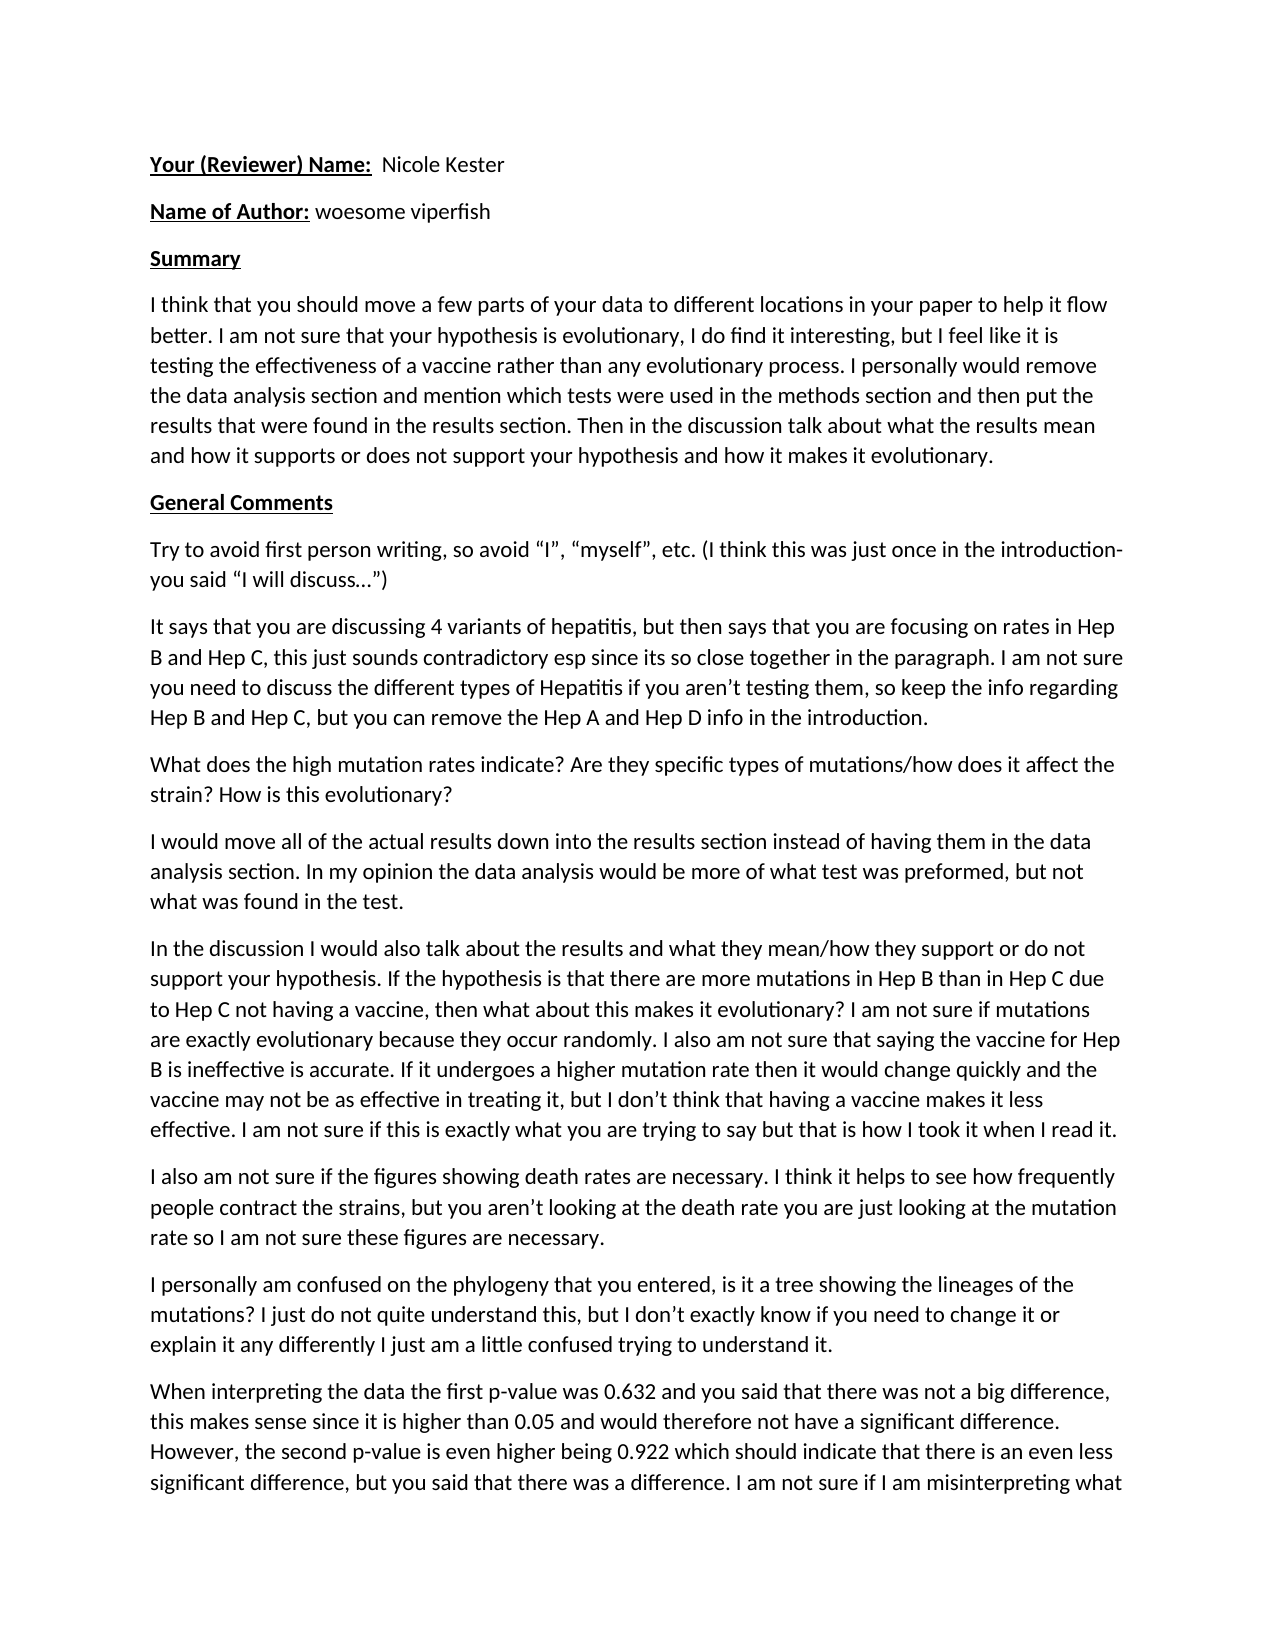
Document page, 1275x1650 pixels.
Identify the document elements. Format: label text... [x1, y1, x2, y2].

text What does the high mutation rates indicate? Are they specific types of mutations/how does it affect the strain? How is this evolutionary? [150, 750, 1125, 808]
text I personally am confused on the phylogeny that you entered, is it a tree showing the lineages of the mutations? I just do not quite understand this, but I don’t exactly know if you need to change it or explain it any differently I just am a little confused trying to understand it. [150, 1270, 1125, 1358]
text It says that you are discussing 4 variants of hepatitis, but then says that you are focusing on rates in Hep B and Hep C, this just sounds contradictory esp since its so close together in the paragraph. I am not sure you need to discuss the different types of Hepatitis if you aren’t testing them, so keep the info regarding Hep B and Hep C, but you can remove the Hep A and Hep D info in the introduction. [150, 612, 1125, 731]
text Try to avoid first person writing, so avoid “I”, “myself”, etc. (I think this was just once in the introduction- you said “I will discuss…”) [150, 535, 1125, 594]
text In the discussion I would also talk about the results and what they mean/how they support or do not support your hypothesis. If the hypothesis is that there are more mutations in Hep B than in Hep C due to Hep C not having a vaccine, then what about this makes it evolutionary? I am not sure if mutations are exactly evolutionary because they occur randomly. I also am not sure that saying the vaccine for Hep B is ineffective is accurate. If it undergoes a higher mutation rate then it would change quickly and the vaccine may not be as effective in treating it, but I don’t think that having a vaccine makes it less effective. I am not sure if this is exactly what you are trying to say but that is how I took it when I read it. [150, 934, 1125, 1144]
text Your (Reviewer) Name: Nicole Kester [150, 150, 1125, 178]
text Summary [150, 244, 1125, 272]
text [150, 1377, 1125, 1496]
text I would move all of the actual results down into the results section instead of having them in the data analysis section. In my opinion the data analysis would be more of what test was preformed, but not what was found in the test. [150, 827, 1125, 916]
text General Comments [150, 488, 1125, 517]
text I also am not sure if the figures showing death rates are necessary. I think it helps to see how frequently people contract the strains, but you aren’t looking at the death rate you are just looking at the mutation rate so I am not sure these figures are necessary. [150, 1162, 1125, 1251]
text I think that you should move a few parts of your data to different locations in your paper to help it flow better. I am not sure that your hypothesis is evolutionary, I do find it interesting, but I feel like it is testing the effectiveness of a vaccine rather than any evolutionary process. I personally would remove the data analysis section and mention which tests were used in the methods section and then put the results that were found in the results section. Then in the discussion talk about what the results mean and how it supports or does not support your hypothesis and how it makes it evolutionary. [150, 291, 1125, 470]
text Name of Author: woesome viperfish [150, 197, 1125, 225]
